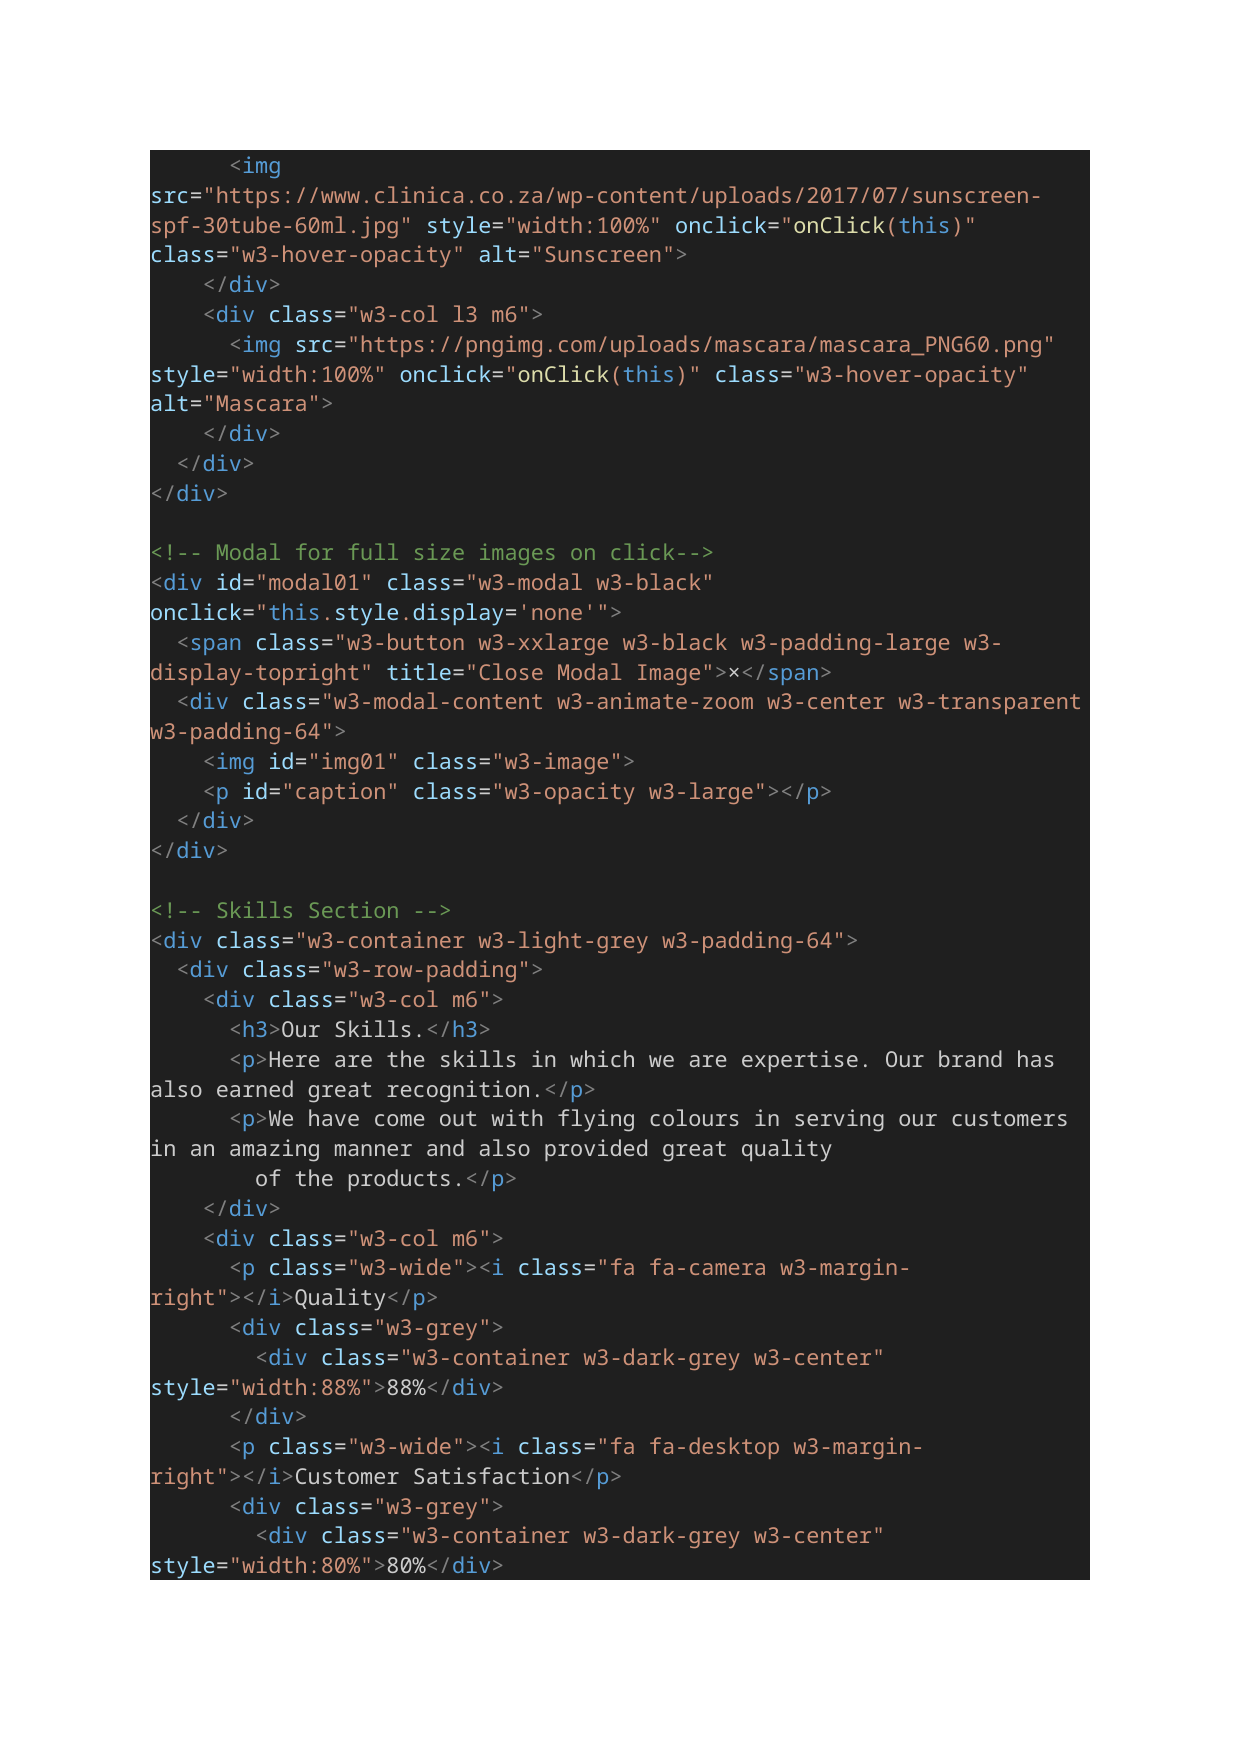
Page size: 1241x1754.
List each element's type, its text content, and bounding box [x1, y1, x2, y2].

text </div> [150, 418, 1090, 448]
text </div> [150, 448, 1090, 478]
text <div class="w3-container w3-dark-grey w3-center" style="width:88%">88%</div> [150, 1342, 1090, 1401]
text <div class="w3-grey"> [150, 1491, 1090, 1520]
text <img src="https://pngimg.com/uploads/mascara/mascara_PNG60.png" style="width:100%" onclick="onClick(this)" class="w3-hover-opacity" alt="Mascara"> [150, 329, 1090, 418]
text <div class="w3-grey"> [150, 1312, 1090, 1342]
text <!-- Modal for full size images on click--> [150, 537, 1090, 567]
text <div class="w3-modal-content w3-animate-zoom w3-center w3-transparent w3-padding-64"> [150, 686, 1090, 746]
text </div> [150, 1401, 1090, 1431]
text <img src="https://www.clinica.co.za/wp-content/uploads/2017/07/sunscreen-spf-30tube-60ml.jpg" style="width:100%" onclick="onClick(this)" class="w3-hover-opacity" alt="Sunscreen"> [150, 150, 1090, 269]
text <h3>Our Skills.</h3> [150, 1014, 1090, 1044]
text <div id="modal01" class="w3-modal w3-black" onclick="this.style.display='none'"> [150, 567, 1090, 627]
text <div class="w3-col m6"> [150, 984, 1090, 1014]
text <div class="w3-container w3-dark-grey w3-center" style="width:80%">80%</div> [150, 1520, 1090, 1580]
text <p class="w3-wide"><i class="fa fa-desktop w3-margin-right"></i>Customer Satisfaction</p> [150, 1431, 1090, 1491]
text <div class="w3-col m6"> [150, 1222, 1090, 1252]
text </div> [150, 835, 1090, 865]
text of the products.</p> [150, 1163, 1090, 1193]
text </div> [150, 269, 1090, 299]
text <p id="caption" class="w3-opacity w3-large"></p> [150, 776, 1090, 805]
text <div class="w3-row-padding"> [150, 954, 1090, 984]
text </div> [150, 478, 1090, 507]
text <img id="img01" class="w3-image"> [150, 746, 1090, 776]
text <p class="w3-wide"><i class="fa fa-camera w3-margin-right"></i>Quality</p> [150, 1252, 1090, 1312]
text <div class="w3-col l3 m6"> [150, 299, 1090, 329]
text </div> [150, 1193, 1090, 1222]
text <p>Here are the skills in which we are expertise. Our brand has also earned great recognition.</p> [150, 1044, 1090, 1103]
text <!-- Skills Section --> [150, 895, 1090, 924]
text <p>We have come out with flying colours in serving our customers in an amazing manner and also provided great quality [150, 1103, 1090, 1163]
text </div> [150, 805, 1090, 835]
text <div class="w3-container w3-light-grey w3-padding-64"> [150, 924, 1090, 954]
text <span class="w3-button w3-xxlarge w3-black w3-padding-large w3-display-topright" title="Close Modal Image">×</span> [150, 627, 1090, 686]
